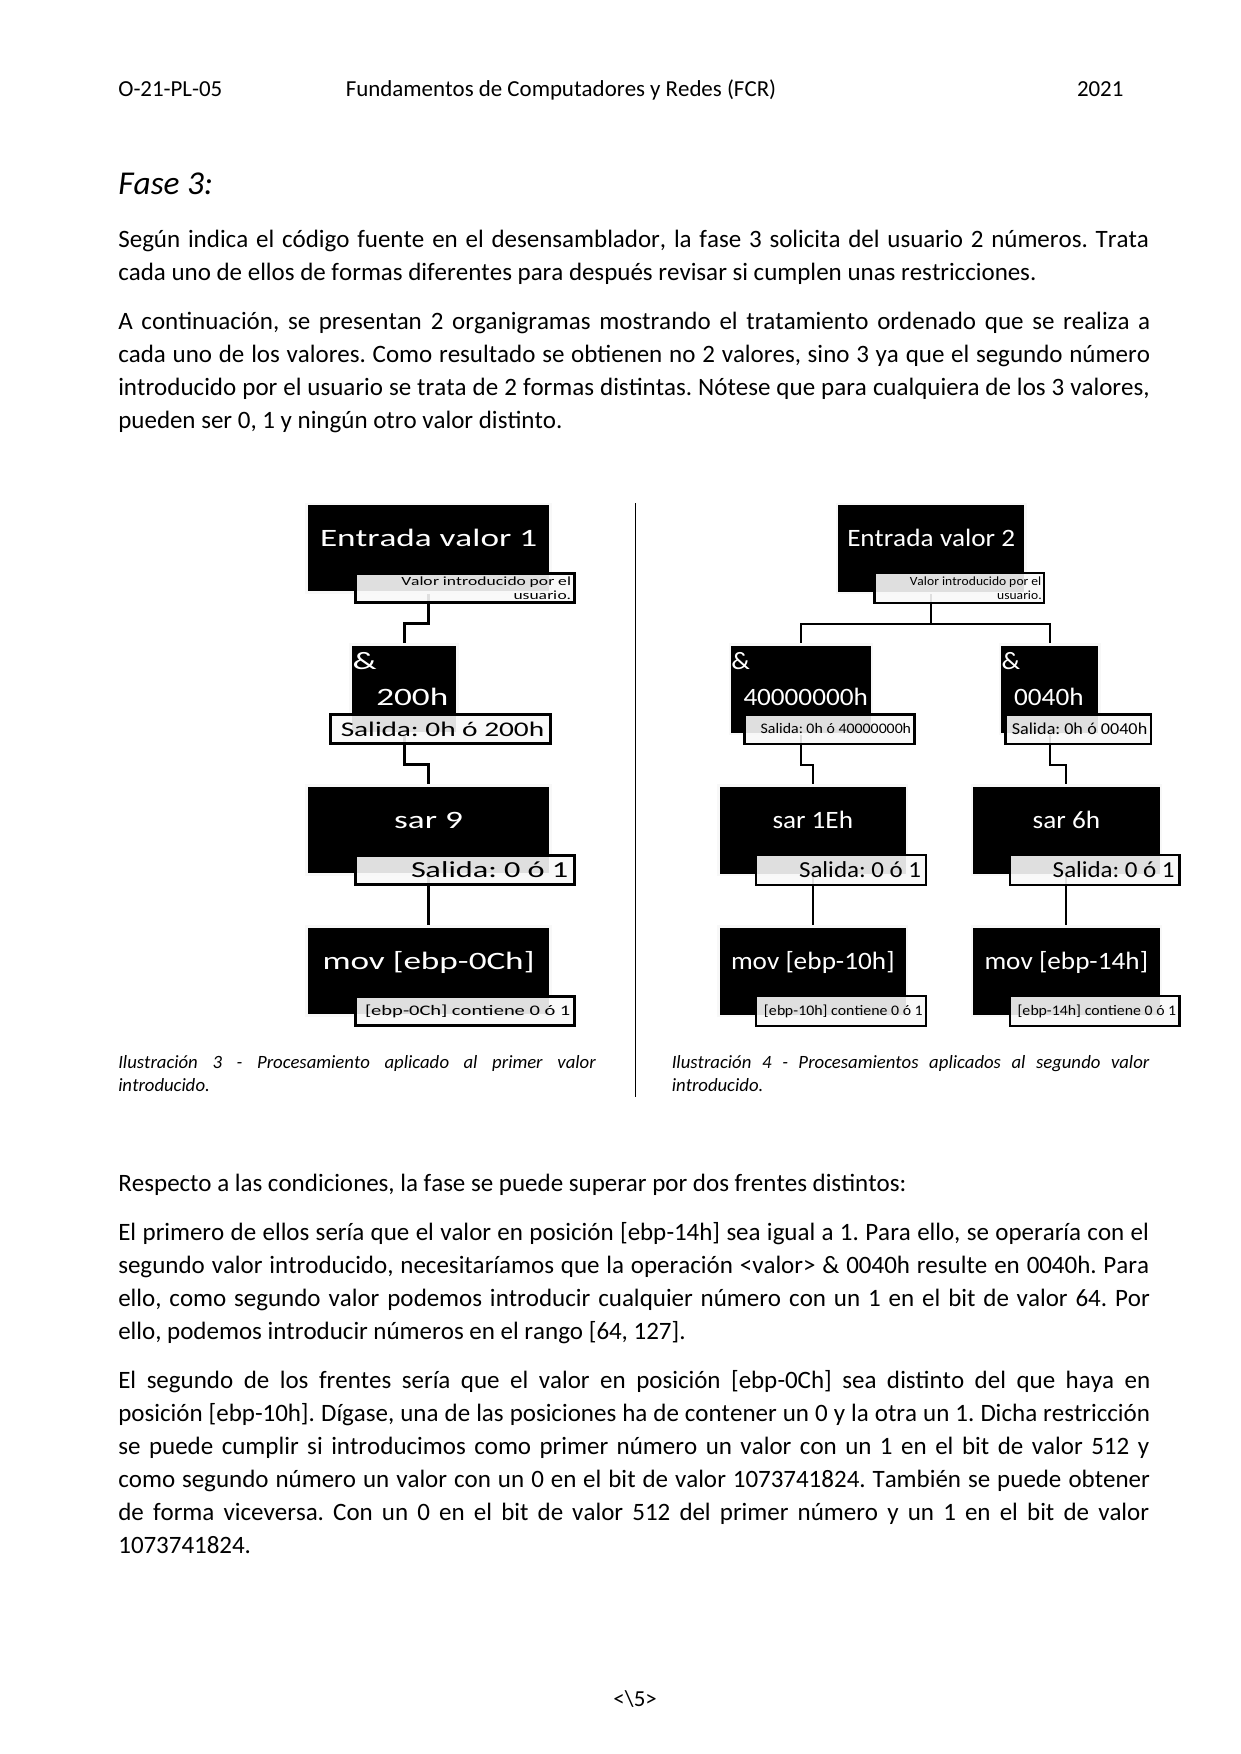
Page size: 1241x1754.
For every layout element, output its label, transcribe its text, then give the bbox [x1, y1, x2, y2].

text El segundo de los frentes sería que el valor en posición [ebp-0Ch] sea distinto del que haya en posición [ebp-10h]. Dígase, una de las posiciones ha de contener un 0 y la otra un 1. Dicha restricción se puede cumplir si introducimos como primer número un valor con un 1 en el bit de valor 512 y como segundo número un valor con un 0 en el bit de valor 1073741824. También se puede obtener de forma viceversa. Con un 0 en el bit de valor 512 del primer número y un 1 en el bit de valor 1073741824. [118, 1365, 1152, 1560]
text Ilustración 4 - Procesamientos aplicados al segundo valor introducido. [672, 1051, 1152, 1096]
text Ilustración 3 - Procesamiento aplicado al primer valor introducido. [118, 1051, 598, 1096]
text Según indica el código fuente en el desensamblador, la fase 3 solicita del usuario 2 números. Trata cada uno de ellos de formas diferentes para después revisar si cumplen unas restricciones. [118, 223, 1152, 286]
text Fase 3: [118, 162, 1152, 203]
text El primero de ellos sería que el valor en posición [ebp-14h] sea igual a 1. Para ello, se operaría con el segundo valor introducido, necesitaríamos que la operación <valor> & 0040h resulte en 0040h. Para ello, como segundo valor podemos introducir cualquier número con un 1 en el bit de valor 64. Por ello, podemos introducir números en el rango [64, 127]. [118, 1216, 1152, 1346]
text A continuación, se presentan 2 organigramas mostrando el tratamiento ordenado que se realiza a cada uno de los valores. Como resultado se obtienen no 2 valores, sino 3 ya que el segundo número introducido por el usuario se trata de 2 formas distintas. Nótese que para cualquiera de los 3 valores, pueden ser 0, 1 y ningún otro valor distinto. [118, 306, 1152, 435]
text Respecto a las condiciones, la fase se puede superar por dos frentes distintos: [118, 1167, 1152, 1197]
